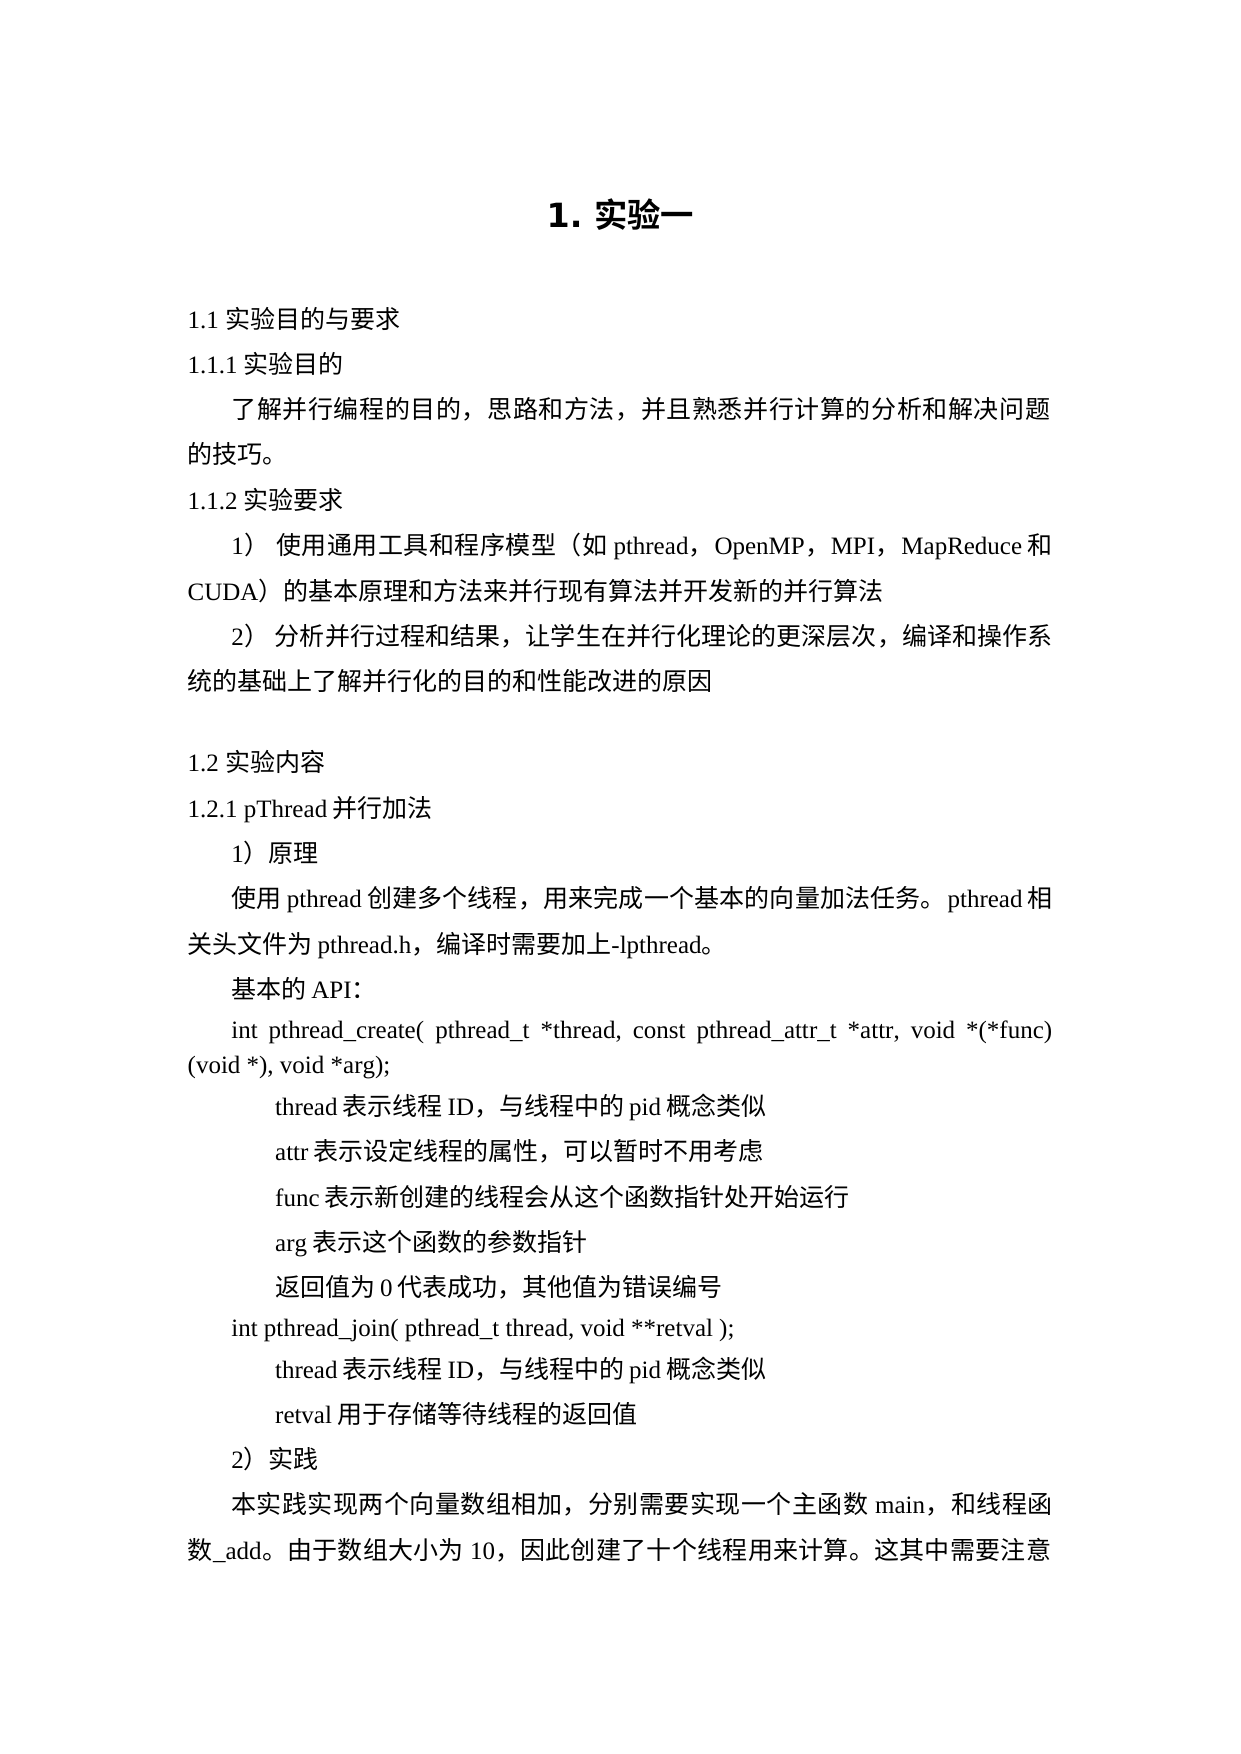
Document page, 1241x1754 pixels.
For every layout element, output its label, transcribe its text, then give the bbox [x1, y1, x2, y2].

list retval用于存储等待线程的返回值 [231, 1394, 1053, 1431]
list arg表示这个函数的参数指针 [231, 1222, 1053, 1259]
list 实践 [187, 1440, 1053, 1476]
list thread表示线程ID，与线程中的pid概念类似 [231, 1087, 1053, 1123]
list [187, 1485, 1053, 1567]
list thread表示线程ID，与线程中的pid概念类似 [231, 1349, 1053, 1385]
list func表示新创建的线程会从这个函数指针处开始运行 [231, 1177, 1053, 1213]
list 原理 [187, 833, 1053, 870]
text 1） 使用通用工具和程序模型（如pthread，OpenMP，MPI，MapReduce和CUDA）的基本原理和方法来并行现有算法并开发新的并行算法 [187, 526, 1053, 607]
list int pthread_join( pthread_t thread, void **retval ); [187, 1313, 1053, 1342]
list attr表示设定线程的属性，可以暂时不用考虑 [231, 1132, 1053, 1168]
text 1.1.2 实验要求 [187, 480, 1053, 517]
list 返回值为0代表成功，其他值为错误编号 [231, 1268, 1053, 1304]
text 2） 分析并行过程和结果，让学生在并行化理论的更深层次，编译和操作系统的基础上了解并行化的目的和性能改进的原因 [187, 616, 1053, 698]
list 基本的API： [187, 969, 1053, 1006]
text 1.1 实验目的与要求 [187, 299, 1053, 335]
text 1.2.1 pThread并行加法 [187, 788, 1053, 824]
list int pthread_create( pthread_t *thread, const pthread_attr_t *attr, void *(*func) (void *), void *arg); [187, 1015, 1053, 1079]
text 了解并行编程的目的，思路和方法，并且熟悉并行计算的分析和解决问题的技巧。 [187, 390, 1053, 471]
subtitle 实验一 [187, 189, 1053, 237]
text 1.1.1 实验目的 [187, 344, 1053, 381]
text 1.2 实验内容 [187, 743, 1053, 779]
list 使用pthread创建多个线程，用来完成一个基本的向量加法任务。pthread相关头文件为pthread.h，编译时需要加上-lpthread。 [187, 879, 1053, 960]
